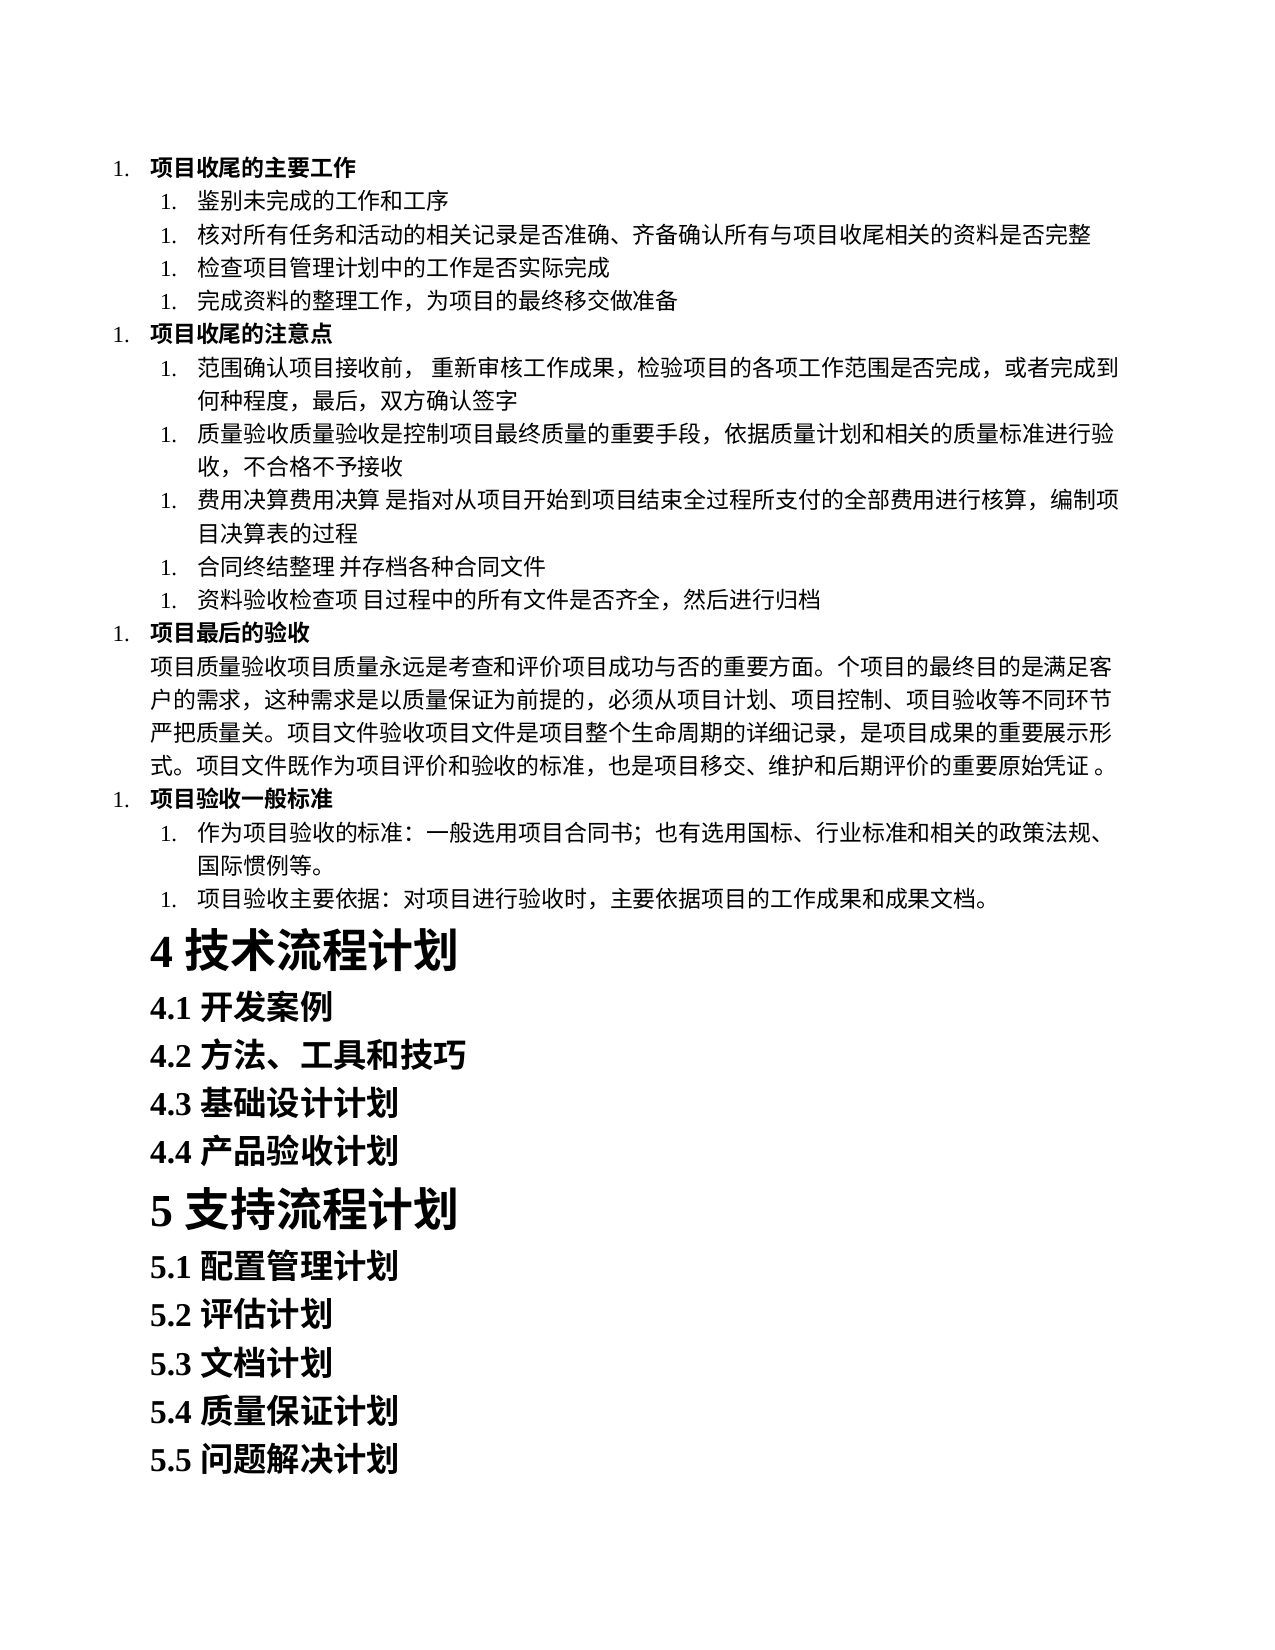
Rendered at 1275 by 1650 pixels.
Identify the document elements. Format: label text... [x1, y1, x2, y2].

list 作为项目验收的标准：一般选用项目合同书；也有选用国标、行业标准和相关的政策法规、国际惯例等。 [160, 814, 1125, 881]
list 项目收尾的注意点 [112, 316, 1125, 349]
list 项目最后的验收 [112, 615, 1125, 648]
list 合同终结整理 并存档各种合同文件 [160, 549, 1125, 582]
text 项目质量验收项目质量永远是考查和评价项目成功与否的重要方面。个项目的最终目的是满足客户的需求，这种需求是以质量保证为前提的，必须从项目计划、项目控制、项目验收等不同环节严把质量关。项目文件验收项目文件是项目整个生命周期的详细记录，是项目成果的重要展示形式。项目文件既作为项目评价和验收的标准，也是项目移交、维护和后期评价的重要原始凭证 。 [150, 648, 1125, 781]
list 项目验收主要依据：对项目进行验收时，主要依据项目的工作成果和成果文档。 [160, 881, 1125, 914]
list 核对所有任务和活动的相关记录是否准确、齐备确认所有与项目收尾相关的资料是否完整 [160, 216, 1125, 250]
list 范围确认项目接收前， 重新审核工作成果，检验项目的各项工作范围是否完成，或者完成到何种程度，最后，双方确认签字 [160, 349, 1125, 416]
list 费用决算费用决算 是指对从项目开始到项目结束全过程所支付的全部费用进行核算，编制项目决算表的过程 [160, 482, 1125, 549]
list 项目收尾的主要工作 [112, 150, 1125, 183]
list 资料验收检查项 目过程中的所有文件是否齐全，然后进行归档 [160, 582, 1125, 615]
list 质量验收质量验收是控制项目最终质量的重要手段，依据质量计划和相关的质量标准进行验收，不合格不予接收 [160, 416, 1125, 482]
list 项目验收一般标准 [112, 781, 1125, 814]
list 完成资料的整理工作，为项目的最终移交做准备 [160, 283, 1125, 316]
list 检查项目管理计划中的工作是否实际完成 [160, 250, 1125, 283]
list 鉴别未完成的工作和工序 [160, 183, 1125, 216]
